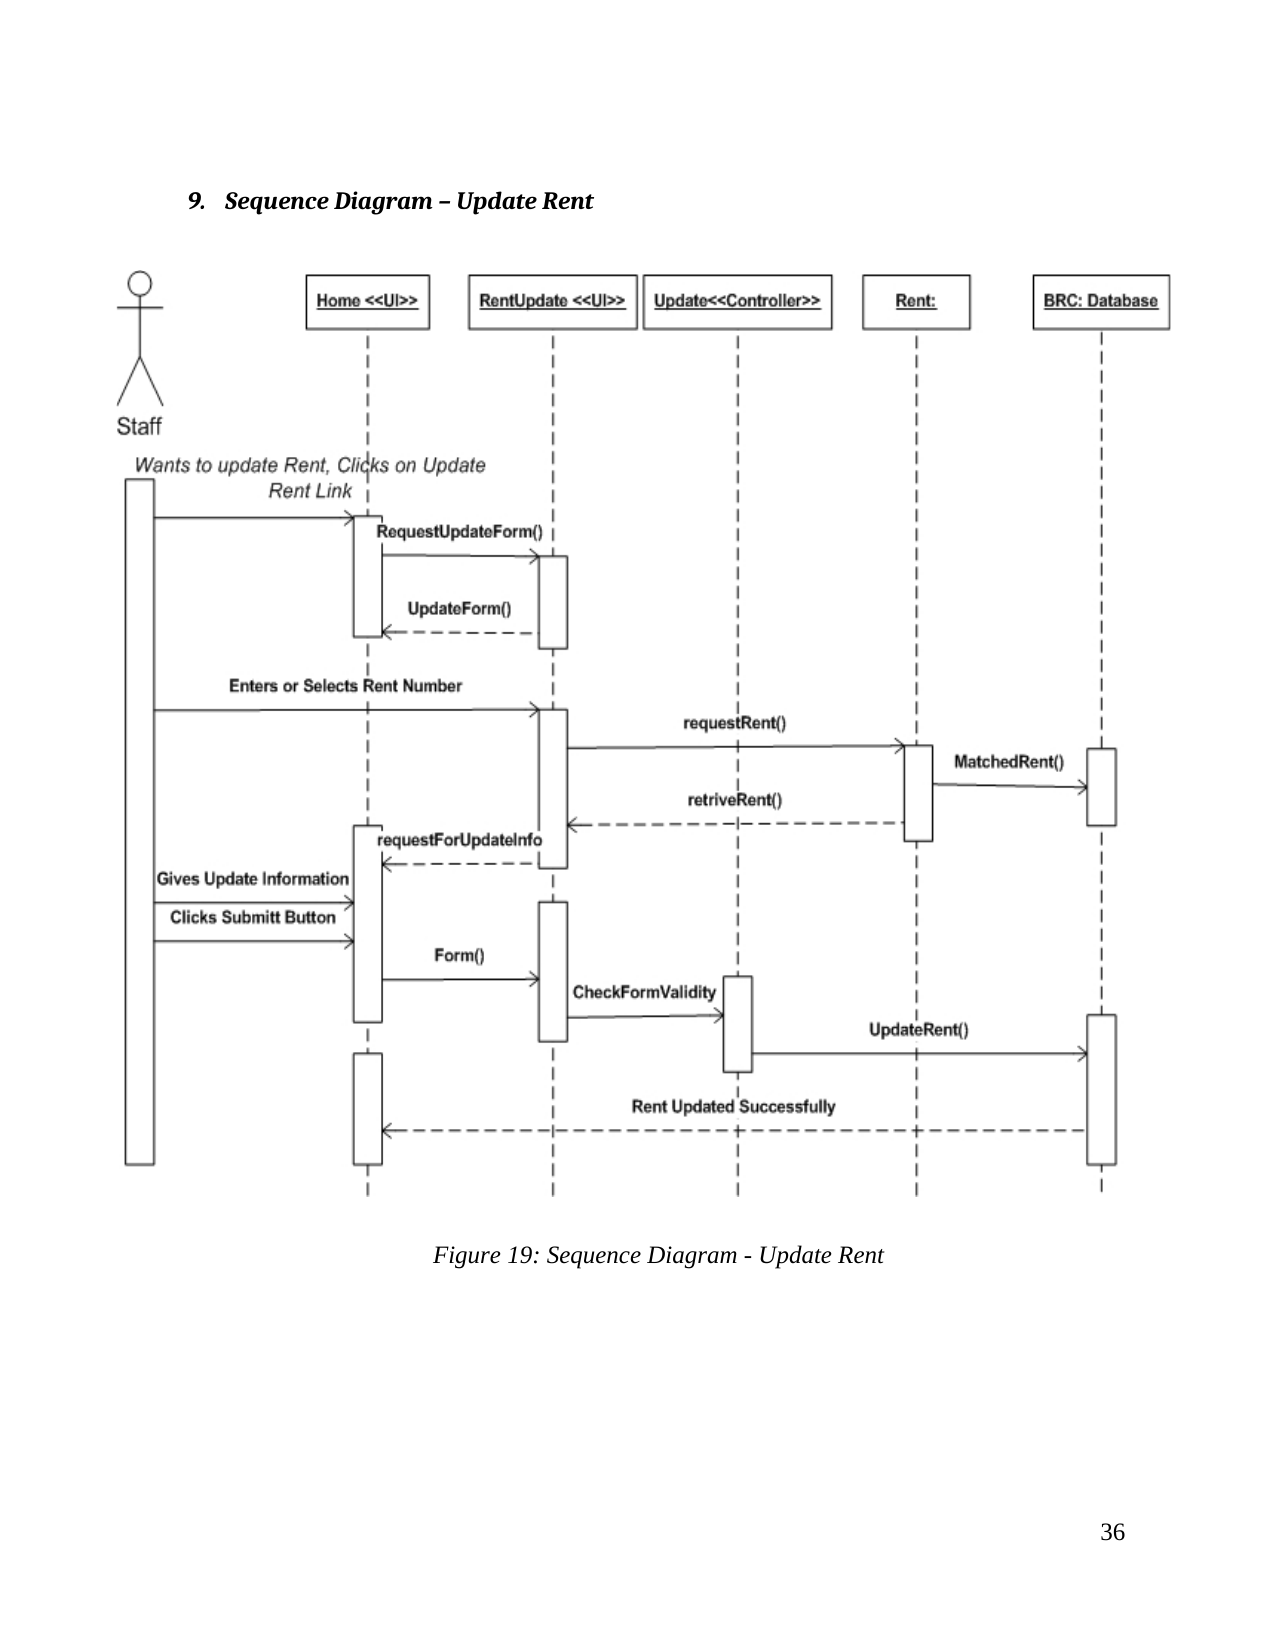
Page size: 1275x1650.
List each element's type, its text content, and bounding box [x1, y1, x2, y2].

subtitle Sequence Diagram – Update Rent [187, 189, 1125, 214]
picture [116, 270, 1171, 1197]
